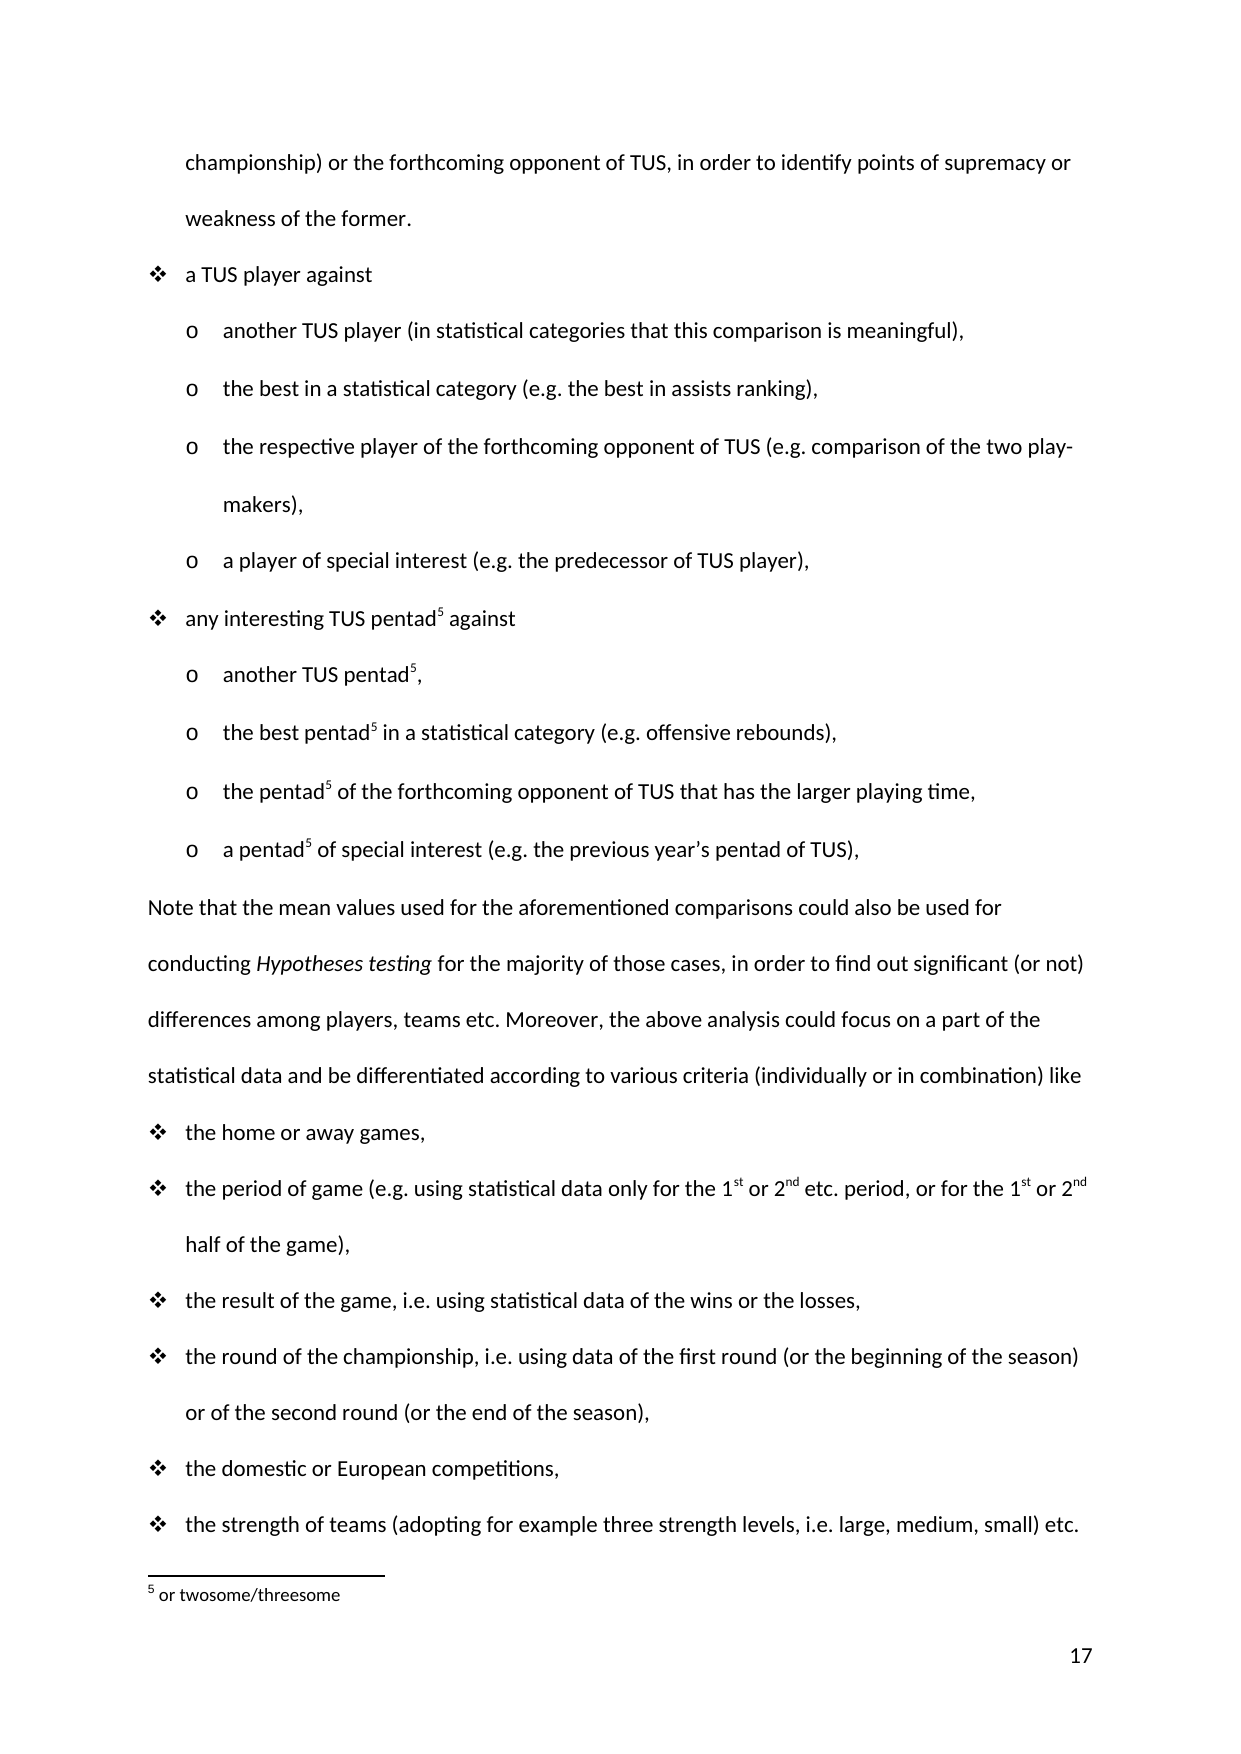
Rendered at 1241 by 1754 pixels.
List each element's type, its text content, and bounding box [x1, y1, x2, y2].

list the result of the game, i.e. using statistical data of the wins or the losses, [148, 1286, 1092, 1314]
list the strength of teams (adopting for example three strength levels, i.e. large, medium, small) etc. [148, 1510, 1092, 1538]
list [148, 148, 1092, 232]
list the pentad5 of the forthcoming opponent of TUS that has the larger playing time, [185, 777, 1092, 806]
text Note that the mean values used for the aforementioned comparisons could also be used for conducting Hypotheses testing for the majority of those cases, in order to find out significant (or not) differences among players, teams etc. Moreover, the above analysis could focus on a part of the statistical data and be differentiated according to various criteria (individually or in combination) like [148, 893, 1092, 1089]
list a TUS player against [148, 260, 1092, 288]
list another TUS player (in statistical categories that this comparison is meaningful), [185, 316, 1092, 345]
list the best in a statistical category (e.g. the best in assists ranking), [185, 374, 1092, 403]
list the respective player of the forthcoming opponent of TUS (e.g. comparison of the two play-makers), [185, 432, 1092, 518]
list the period of game (e.g. using statistical data only for the 1st or 2nd etc. period, or for the 1st or 2nd half of the game), [148, 1174, 1092, 1258]
list a pentad5 of special interest (e.g. the previous year’s pentad of TUS), [185, 835, 1092, 864]
list another TUS pentad5, [185, 660, 1092, 689]
list the domestic or European competitions, [148, 1454, 1092, 1482]
list any interesting TUS pentad against [148, 604, 1092, 632]
list the best pentad5 in a statistical category (e.g. offensive rebounds), [185, 718, 1092, 748]
list the home or away games, [148, 1118, 1092, 1146]
list the round of the championship, i.e. using data of the first round (or the beginning of the season) or of the second round (or the end of the season), [148, 1342, 1092, 1426]
list a player of special interest (e.g. the predecessor of TUS player), [185, 546, 1092, 575]
